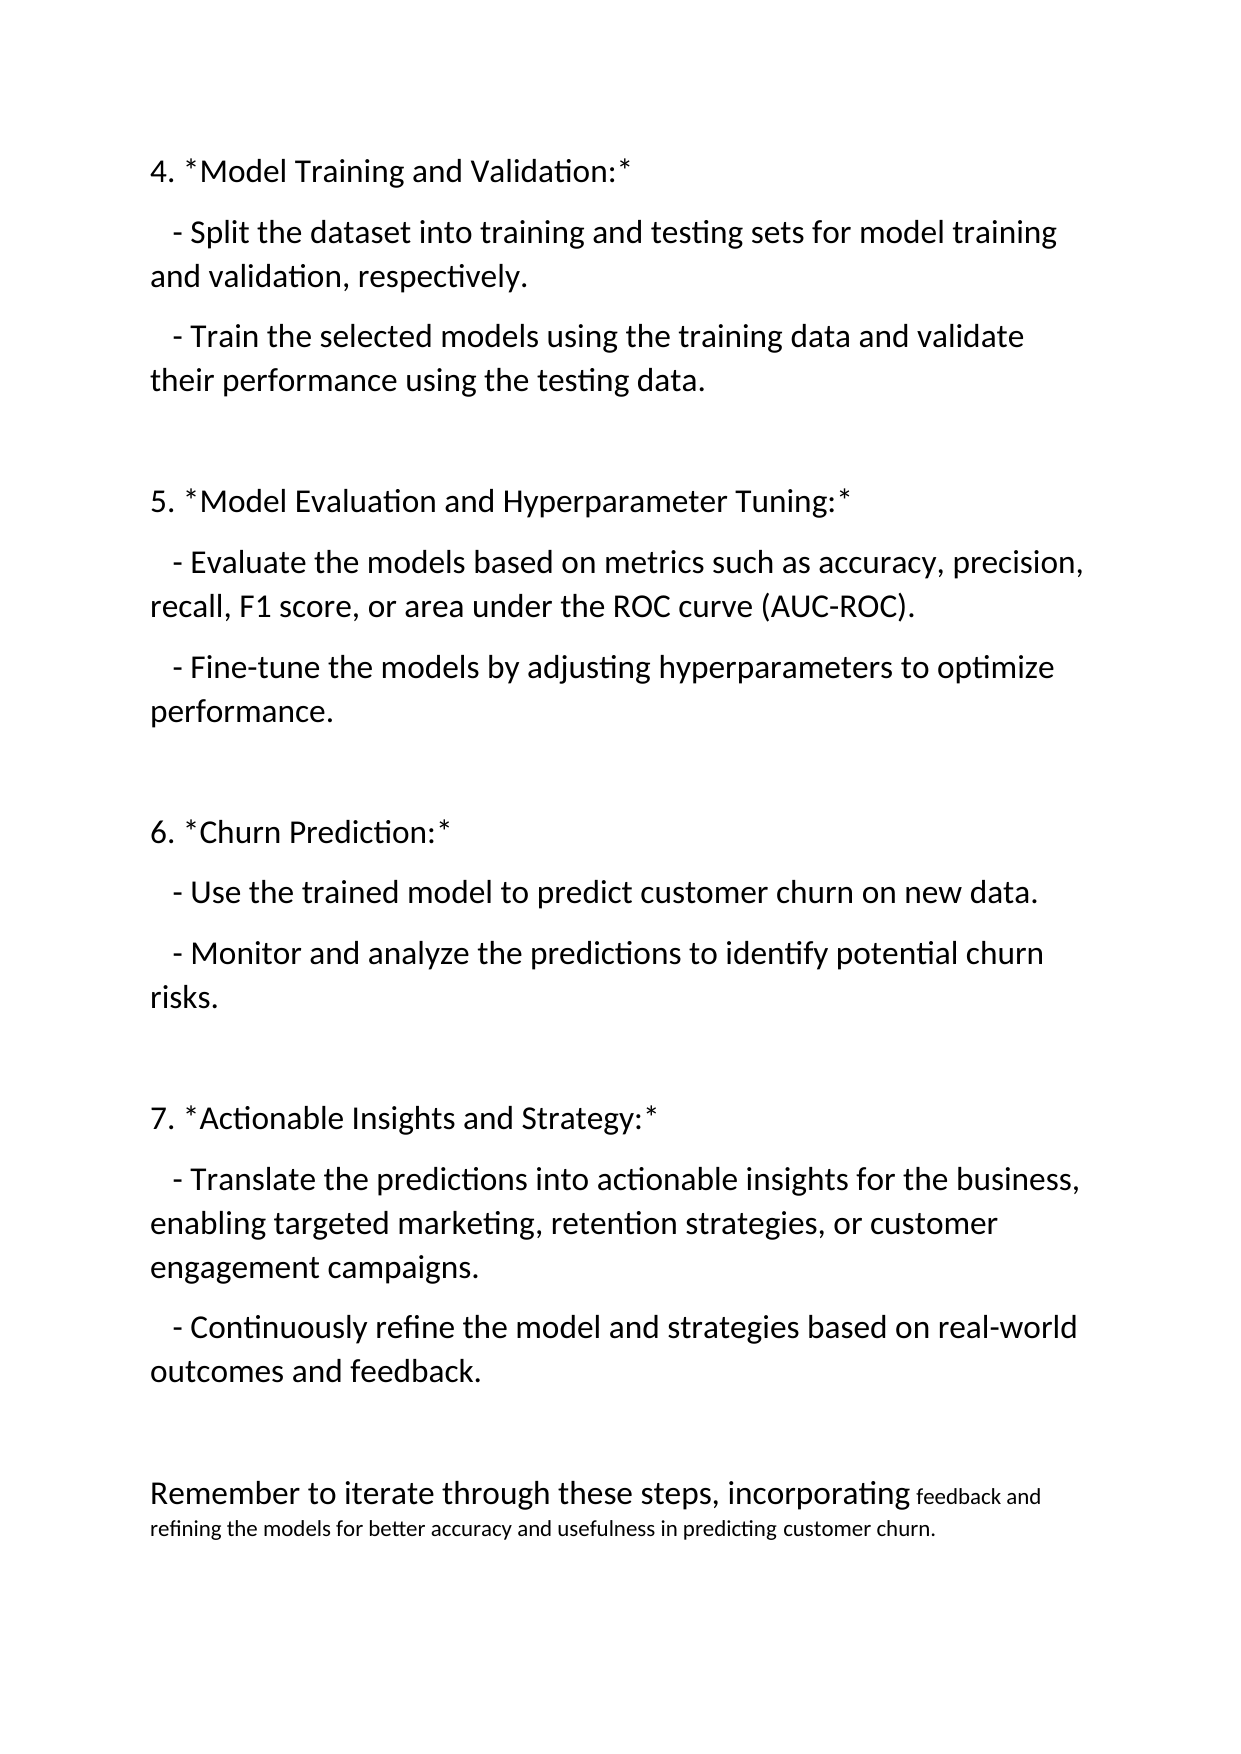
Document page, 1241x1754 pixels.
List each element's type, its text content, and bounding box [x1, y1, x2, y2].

text - Fine-tune the models by adjusting hyperparameters to optimize performance. [150, 646, 1090, 730]
text - Evaluate the models based on metrics such as accuracy, precision, recall, F1 score, or area under the ROC curve (AUC-ROC). [150, 541, 1090, 626]
text 5. *Model Evaluation and Hyperparameter Tuning:* [150, 480, 1090, 521]
text 6. *Churn Prediction:* [150, 811, 1090, 852]
text - Split the dataset into training and testing sets for model training and validation, respectively. [150, 211, 1090, 295]
text - Monitor and analyze the predictions to identify potential churn risks. [150, 932, 1090, 1017]
text - Use the trained model to predict customer churn on new data. [150, 871, 1090, 912]
text 4. *Model Training and Validation:* [150, 150, 1090, 191]
text - Translate the predictions into actionable insights for the business, enabling targeted marketing, retention strategies, or customer engagement campaigns. [150, 1158, 1090, 1287]
text 7. *Actionable Insights and Strategy:* [150, 1097, 1090, 1138]
text Remember to iterate through these steps, incorporating feedback and refining the models for better accuracy and usefulness in predicting customer churn. [150, 1472, 1090, 1543]
text - Continuously refine the model and strategies based on real-world outcomes and feedback. [150, 1306, 1090, 1391]
text - Train the selected models using the training data and validate their performance using the testing data. [150, 315, 1090, 400]
